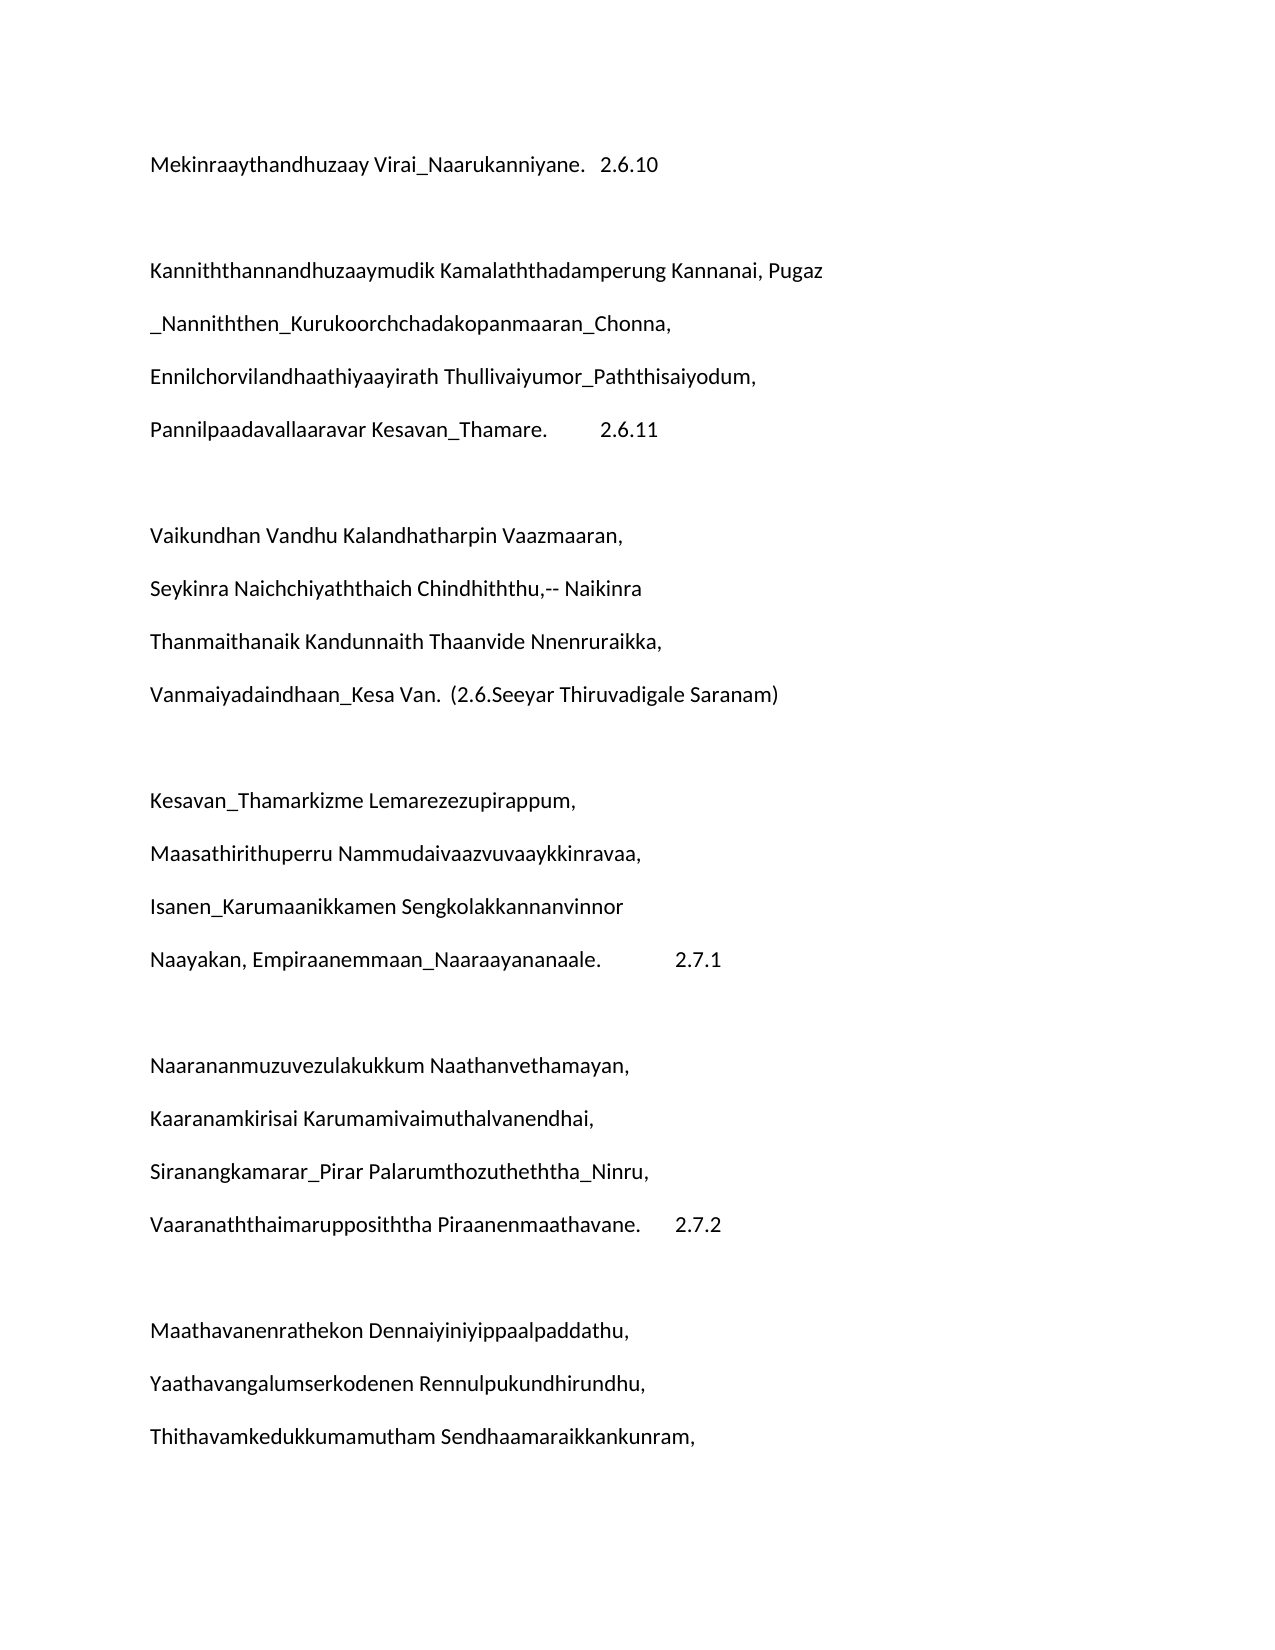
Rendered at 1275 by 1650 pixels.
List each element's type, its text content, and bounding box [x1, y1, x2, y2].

text Maasathirithuperru Nammudaivaazvuvaaykkinravaa, [150, 839, 1125, 867]
text Yaathavangalumserkodenen Rennulpukundhirundhu, [150, 1369, 1125, 1397]
text Kanniththannandhuzaaymudik Kamalaththadamperung Kannanai, Pugaz [150, 256, 1125, 284]
text Thithavamkedukkumamutham Sendhaamaraikkankunram, [150, 1422, 1125, 1451]
text Maathavanenrathekon Dennaiyiniyippaalpaddathu, [150, 1316, 1125, 1344]
text Naayakan, Empiraanemmaan_Naaraayananaale. 2.7.1 [150, 945, 1125, 973]
text Vanmaiyadaindhaan_Kesa Van. (2.6.Seeyar Thiruvadigale Saranam) [150, 680, 1125, 708]
text Naarananmuzuvezulakukkum Naathanvethamayan, [150, 1051, 1125, 1079]
text Isanen_Karumaanikkamen Sengkolakkannanvinnor [150, 892, 1125, 920]
text Kaaranamkirisai Karumamivaimuthalvanendhai, [150, 1104, 1125, 1132]
text _Nanniththen_Kurukoorchchadakopanmaaran_Chonna, [150, 309, 1125, 337]
text Vaikundhan Vandhu Kalandhatharpin Vaazmaaran, [150, 521, 1125, 549]
text Vaaranaththaimarupposiththa Piraanenmaathavane. 2.7.2 [150, 1210, 1125, 1238]
text Pannilpaadavallaaravar Kesavan_Thamare. 2.6.11 [150, 415, 1125, 443]
text Mekinraaythandhuzaay Virai_Naarukanniyane. 2.6.10 [150, 150, 1125, 178]
text Kesavan_Thamarkizme Lemarezezupirappum, [150, 786, 1125, 814]
text Seykinra Naichchiyaththaich Chindhiththu,-- Naikinra [150, 574, 1125, 602]
text Ennilchorvilandhaathiyaayirath Thullivaiyumor_Paththisaiyodum, [150, 362, 1125, 390]
text Siranangkamarar_Pirar Palarumthozutheththa_Ninru, [150, 1157, 1125, 1185]
text Thanmaithanaik Kandunnaith Thaanvide Nnenruraikka, [150, 627, 1125, 655]
